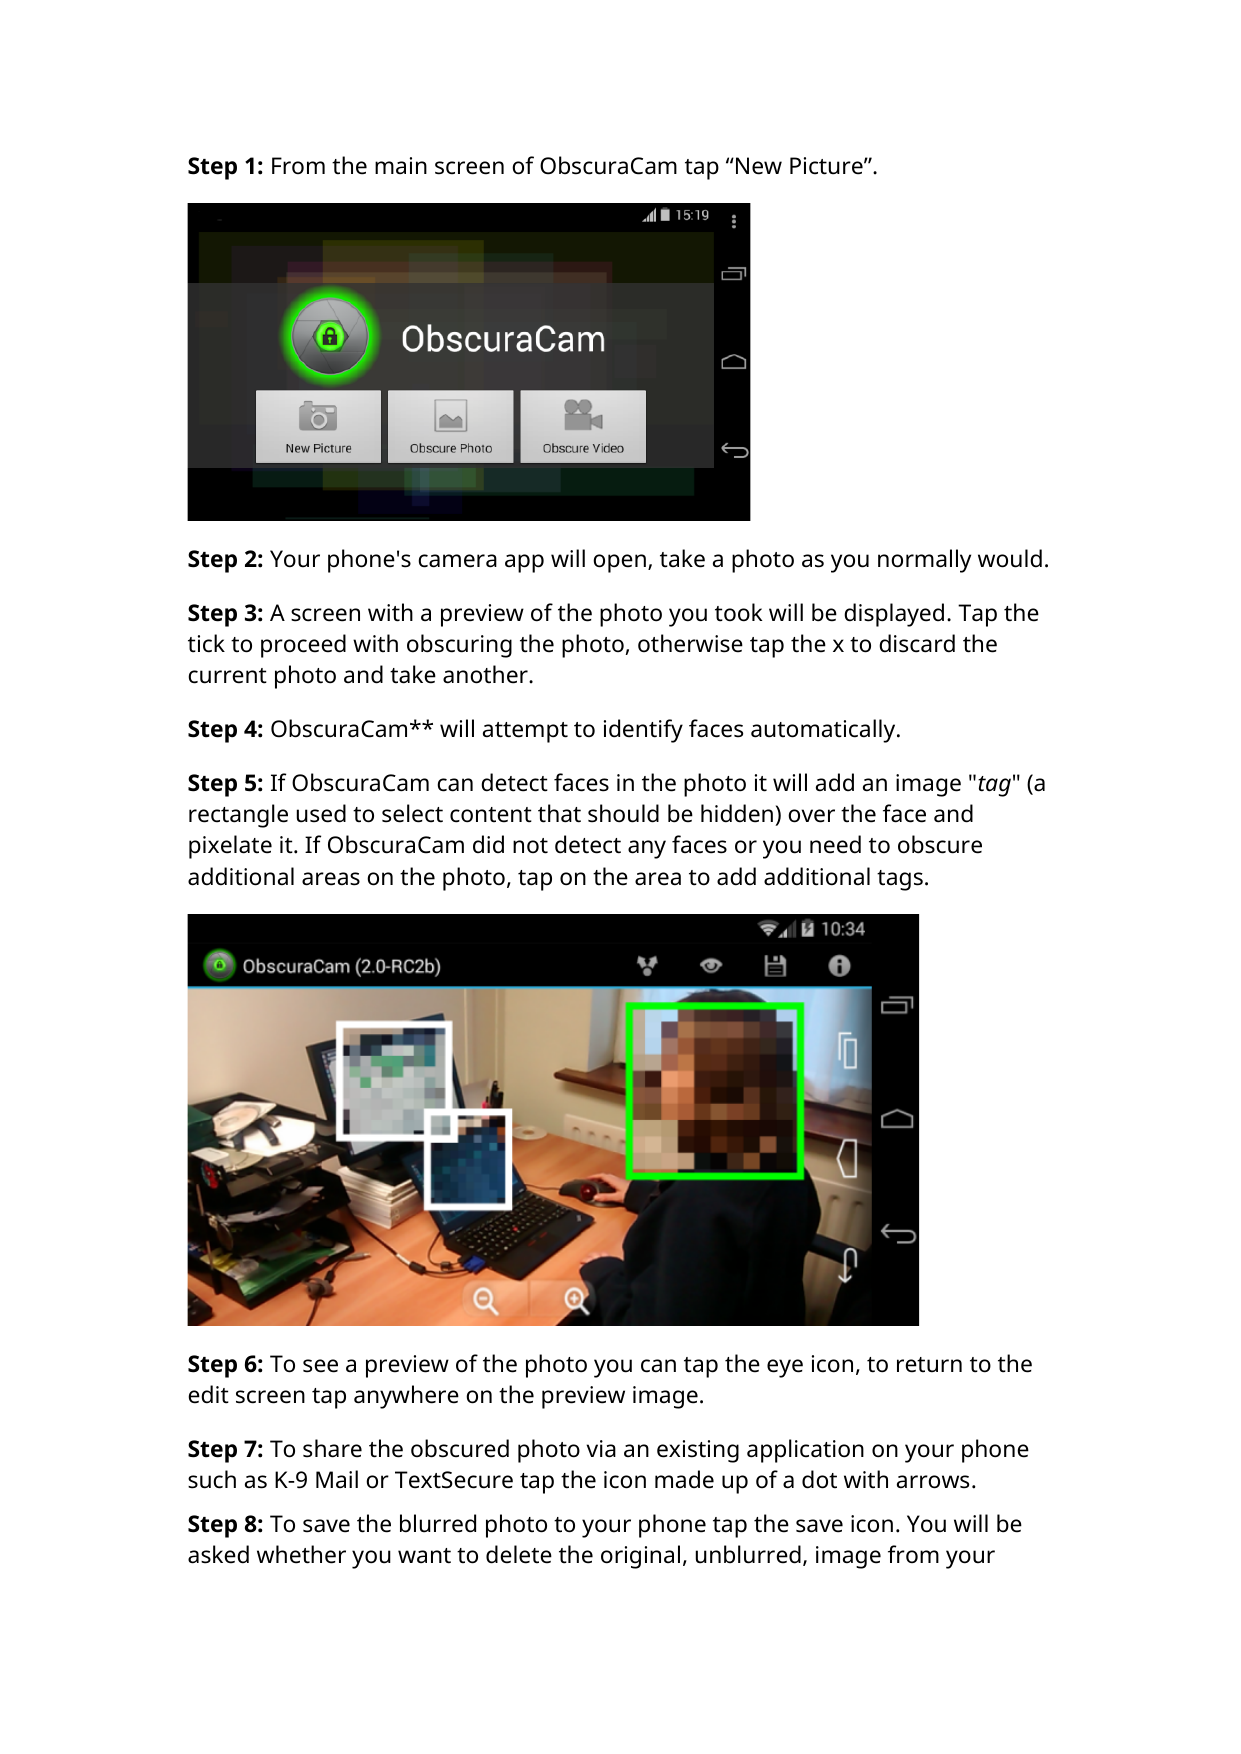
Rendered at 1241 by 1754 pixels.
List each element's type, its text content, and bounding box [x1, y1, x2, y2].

text Step 3: A screen with a preview of the photo you took will be displayed. Tap the tick to proceed with obscuring the photo, otherwise tap the x to discard the current photo and take another. [187, 597, 1053, 690]
picture [187, 203, 751, 521]
text Step 7: To share the obscured photo via an existing application on your phone such as K-9 Mail or TextSecure tap the icon made up of a dot with arrows. [187, 1433, 1053, 1496]
text Step 5: If ObscuraCam can detect faces in the photo it will add an image "tag" (a rectangle used to select content that should be hidden) over the face and pixelate it. If ObscuraCam did not detect any faces or you need to obscure additional areas on the photo, tap on the area to add additional tags. [187, 767, 1053, 892]
text Step 2: Your phone's camera app will open, take a photo as you normally would. [187, 543, 1053, 574]
text Step 4: ObscuraCam** will attempt to identify faces automatically. [187, 713, 1053, 744]
text Step 1: From the main screen of ObscuraCam tap “New Picture”. [187, 150, 1053, 181]
picture [187, 914, 920, 1326]
text Step 6: To see a preview of the photo you can tap the eye icon, to return to the edit screen tap anywhere on the preview image. [187, 1348, 1053, 1411]
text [187, 1508, 1053, 1571]
